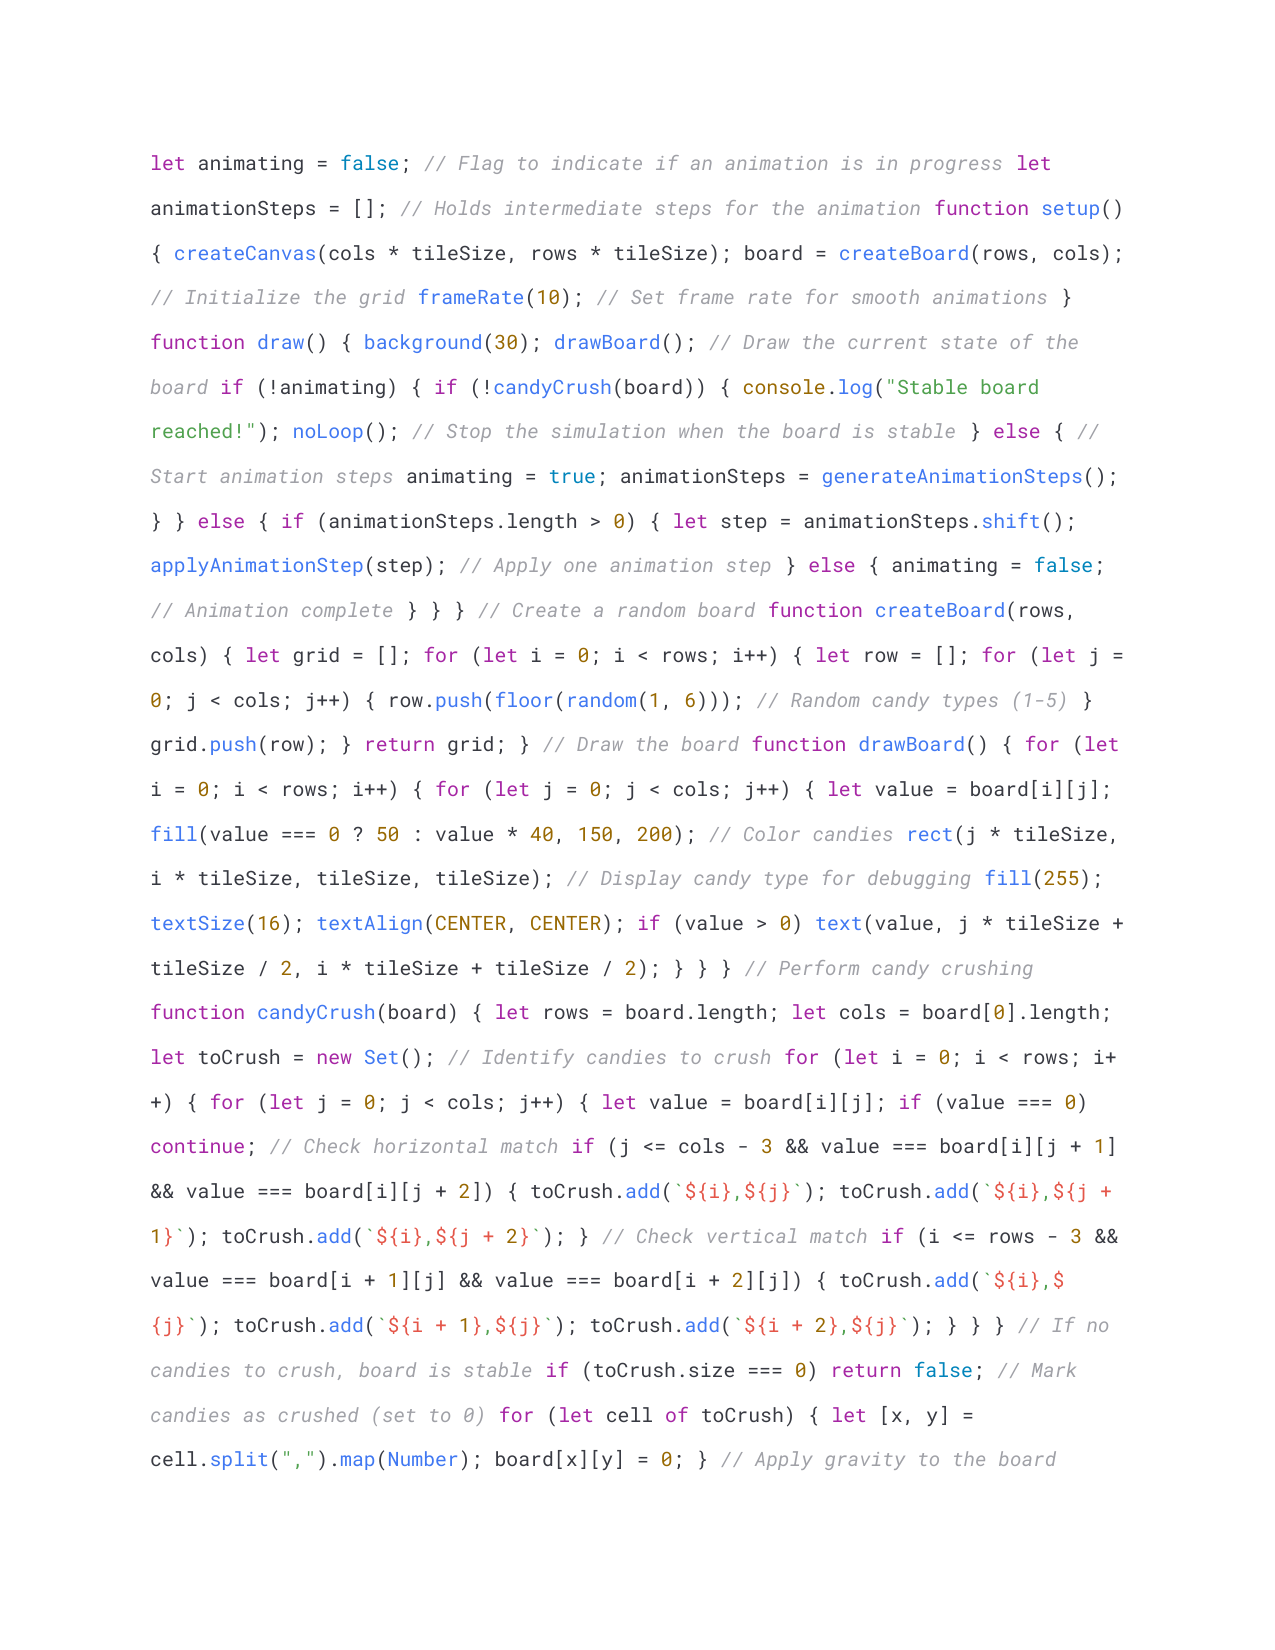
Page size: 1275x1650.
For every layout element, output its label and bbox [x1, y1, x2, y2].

text [150, 150, 1125, 1472]
